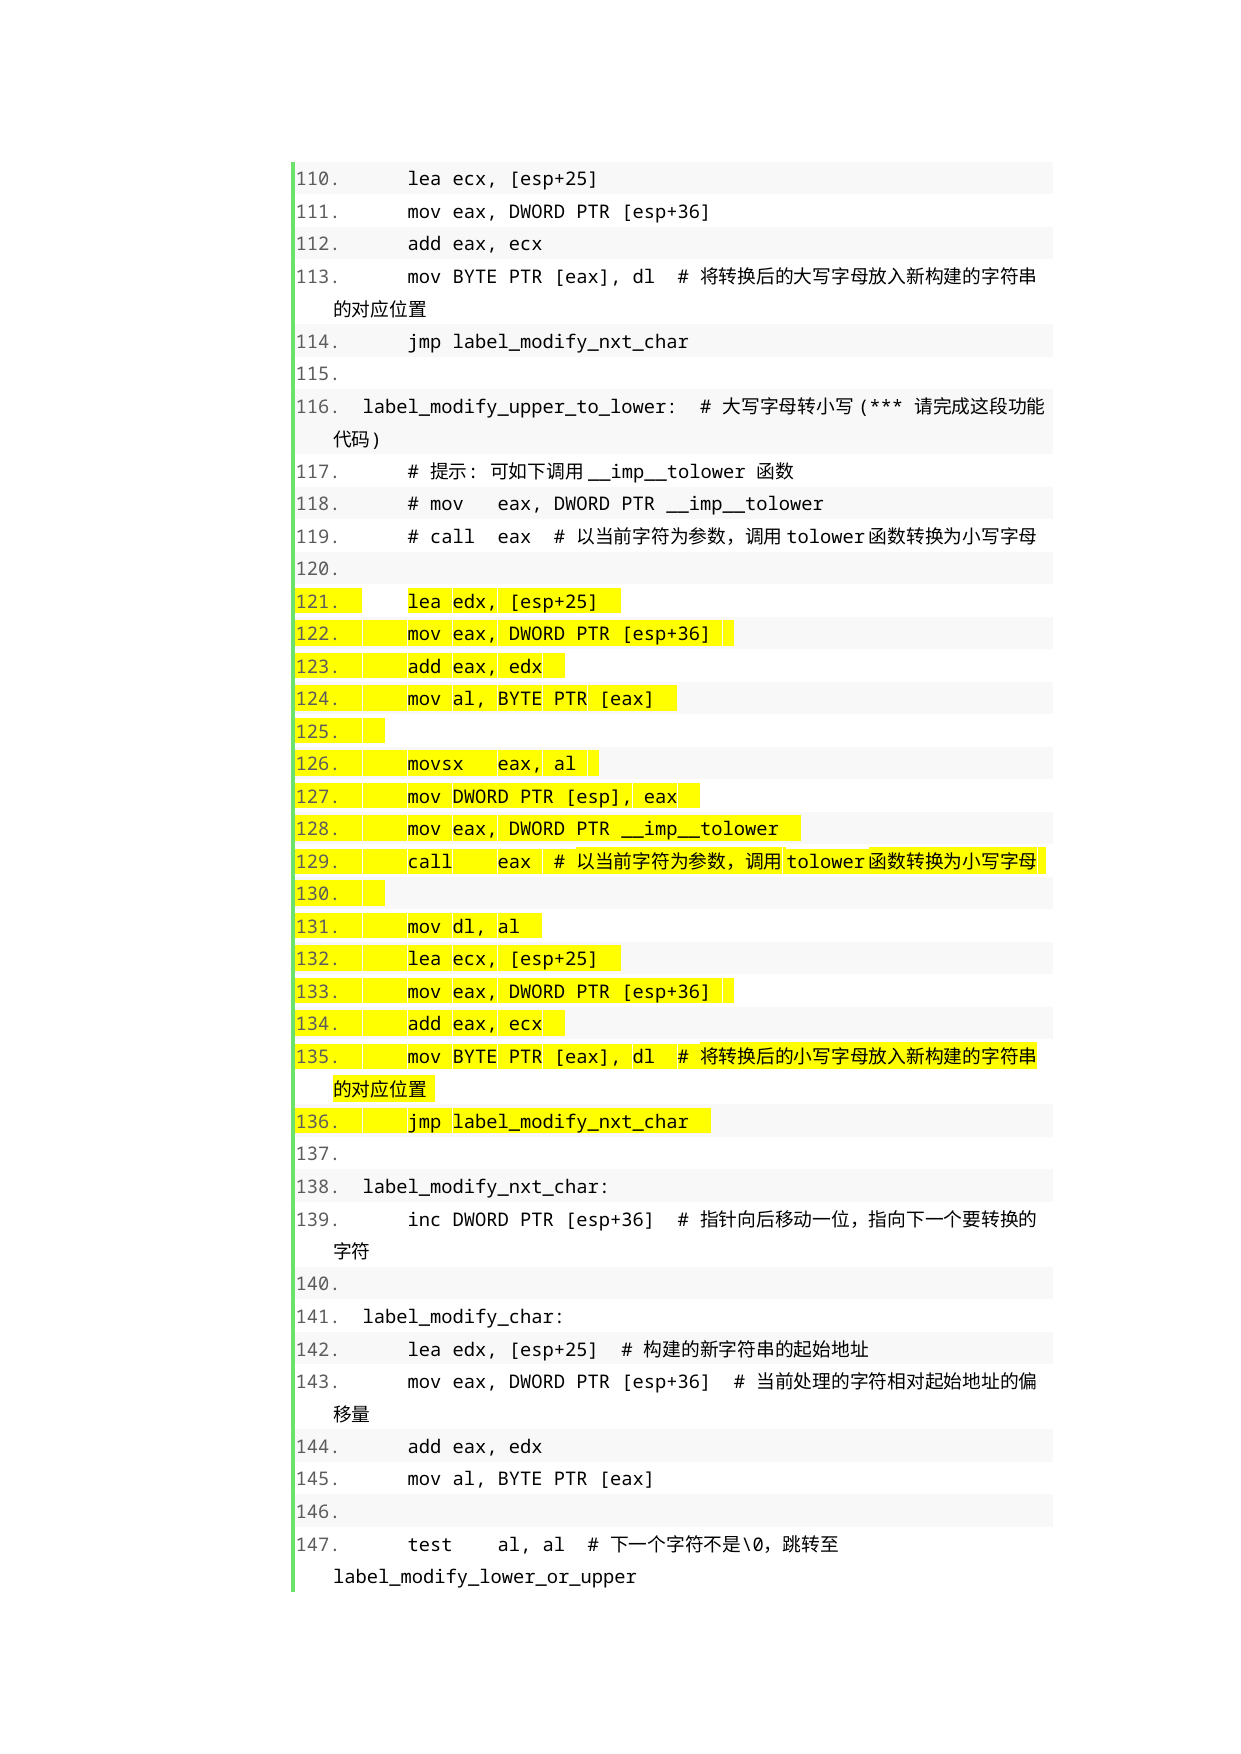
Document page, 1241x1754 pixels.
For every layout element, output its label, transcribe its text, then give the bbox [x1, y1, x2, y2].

list lea edx, [esp+25] # 构建的新字符串的起始地址 [295, 1332, 1053, 1364]
list add eax, ecx [295, 227, 1053, 259]
list call eax # 以当前字符为参数，调用tolower函数转换为小写字母 [295, 844, 1053, 877]
list mov eax, DWORD PTR [esp+36] # 当前处理的字符相对起始地址的偏移量 [295, 1364, 1053, 1429]
list # mov eax, DWORD PTR __imp__tolower [295, 487, 1053, 519]
list movsx eax, al [295, 747, 1053, 779]
list mov eax, DWORD PTR [esp+36] [295, 194, 1053, 227]
list mov eax, DWORD PTR __imp__tolower [295, 812, 1053, 844]
list mov DWORD PTR [esp], eax [295, 779, 1053, 812]
list label_modify_upper_to_lower: # 大写字母转小写 (*** 请完成这段功能代码) [295, 389, 1053, 454]
list inc DWORD PTR [esp+36] # 指针向后移动一位，指向下一个要转换的字符 [295, 1202, 1053, 1267]
list # call eax # 以当前字符为参数，调用tolower函数转换为小写字母 [295, 519, 1053, 552]
list mov BYTE PTR [eax], dl # 将转换后的小写字母放入新构建的字符串的对应位置 [295, 1039, 1053, 1104]
list jmp label_modify_nxt_char [295, 324, 1053, 357]
list lea ecx, [esp+25] [295, 942, 1053, 974]
list add eax, ecx [295, 1007, 1053, 1039]
list mov eax, DWORD PTR [esp+36] [295, 617, 1053, 649]
list mov al, BYTE PTR [eax] [295, 1462, 1053, 1494]
list # 提示: 可如下调用 __imp__tolower 函数 [295, 454, 1053, 487]
list mov BYTE PTR [eax], dl # 将转换后的大写字母放入新构建的字符串的对应位置 [295, 259, 1053, 324]
list add eax, edx [295, 649, 1053, 682]
list lea ecx, [esp+25] [295, 162, 1053, 194]
list add eax, edx [295, 1429, 1053, 1462]
list lea edx, [esp+25] [295, 584, 1053, 617]
list label_modify_nxt_char: [295, 1169, 1053, 1202]
list test al, al # 下一个字符不是\0，跳转至label_modify_lower_or_upper [295, 1527, 1053, 1592]
list jmp label_modify_nxt_char [295, 1104, 1053, 1137]
list label_modify_char: [295, 1299, 1053, 1332]
list mov al, BYTE PTR [eax] [295, 682, 1053, 714]
list mov dl, al [295, 909, 1053, 942]
list mov eax, DWORD PTR [esp+36] [295, 974, 1053, 1007]
